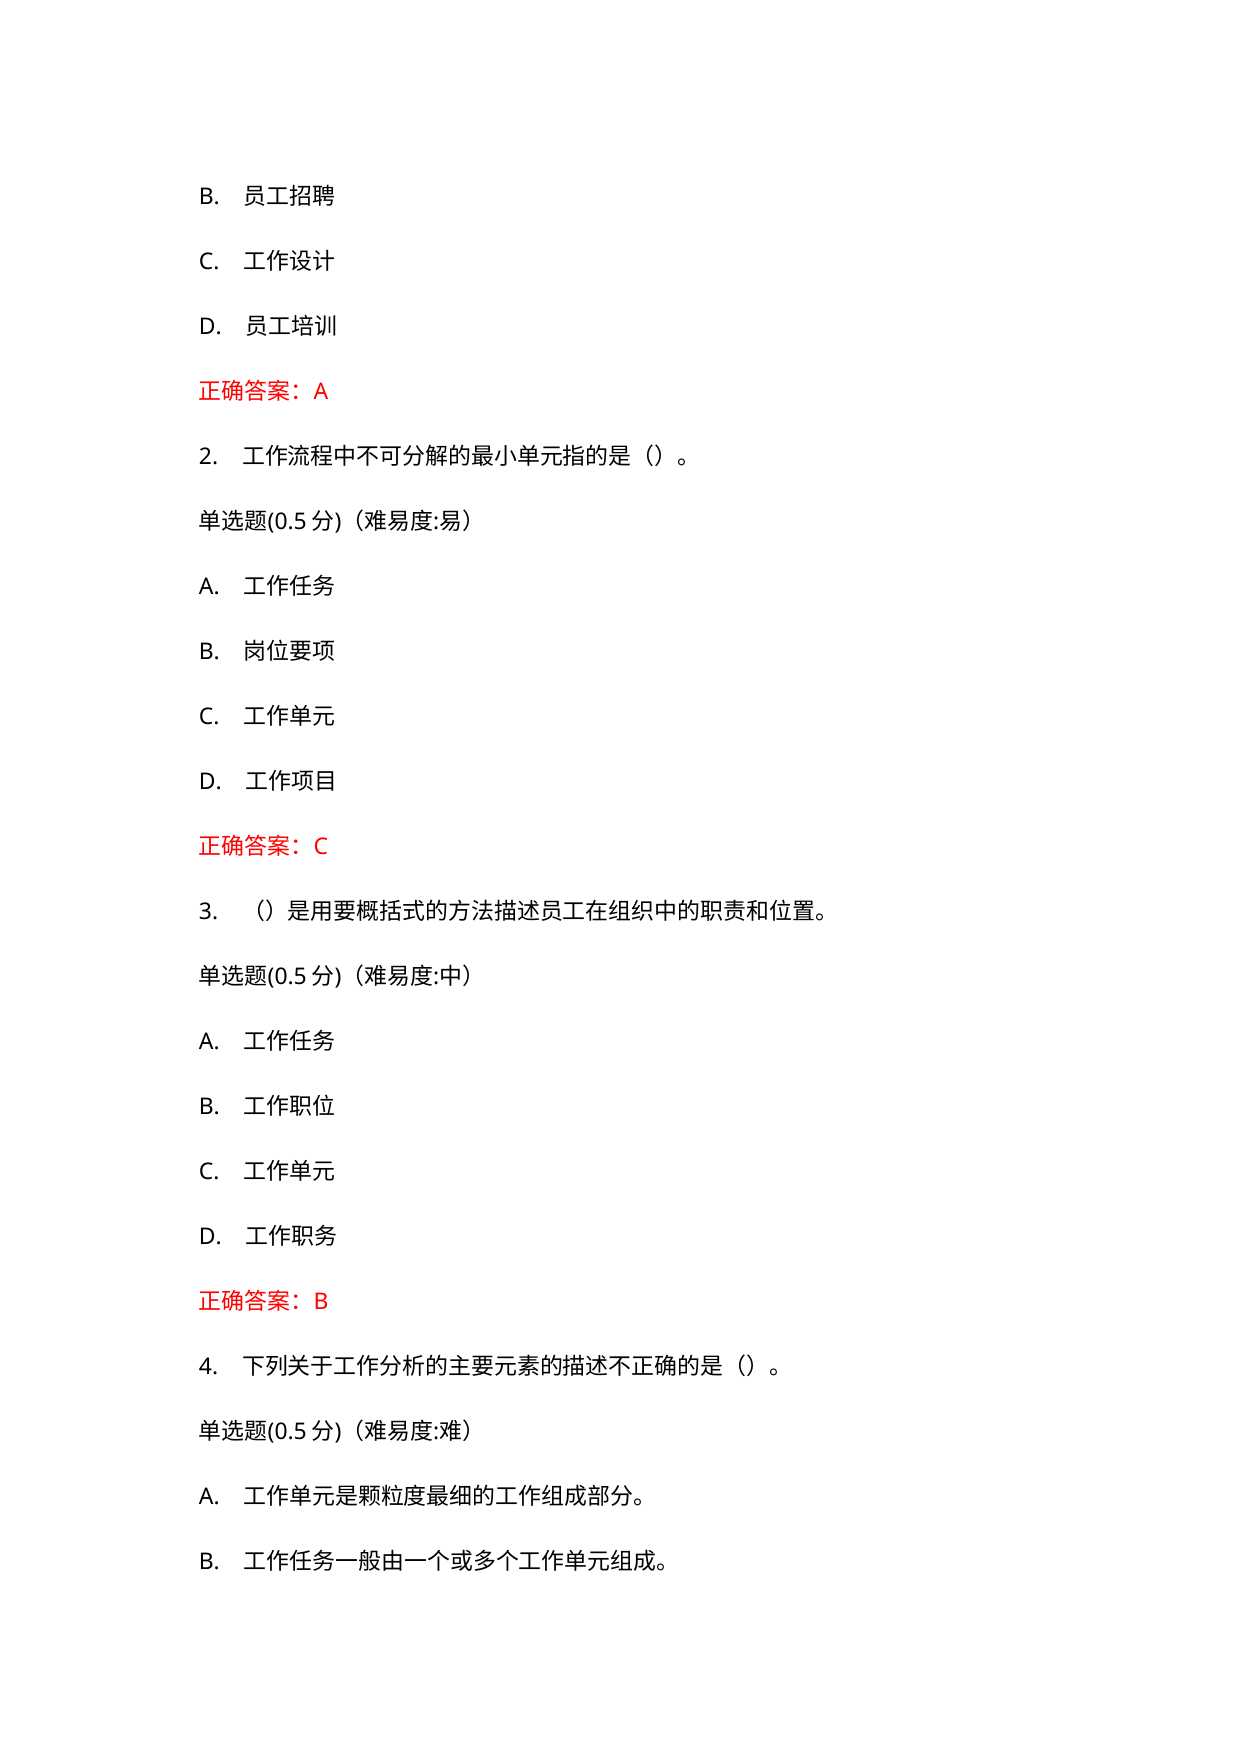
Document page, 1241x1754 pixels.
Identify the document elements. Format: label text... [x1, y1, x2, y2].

table_cell 单选题(0.5分)（难易度:中） [188, 942, 1225, 1007]
table_cell 4. 下列关于工作分析的主要元素的描述不正确的是（）。 [188, 1332, 1225, 1397]
table_cell D. 工作职务 [188, 1202, 1225, 1267]
table_cell B. 岗位要项 [188, 617, 1225, 682]
table_cell 正确答案：A [188, 357, 1225, 422]
table_cell 正确答案：B [188, 1267, 1225, 1332]
table_cell C. 工作单元 [188, 682, 1225, 747]
table_cell D. 工作项目 [188, 747, 1225, 812]
table_cell A. 工作任务 [188, 1007, 1225, 1072]
table_cell A. 工作任务 [188, 552, 1225, 617]
table_cell 正确答案：C [188, 812, 1225, 877]
table_cell C. 工作设计 [188, 227, 1225, 292]
table_cell B. 员工招聘 [188, 162, 1225, 227]
table_cell 单选题(0.5分)（难易度:难） [188, 1397, 1225, 1462]
table_cell A. 工作单元是颗粒度最细的工作组成部分。 [188, 1462, 1225, 1527]
table_cell D. 员工培训 [188, 292, 1225, 357]
table_cell 2. 工作流程中不可分解的最小单元指的是（）。 [188, 422, 1225, 487]
table_cell C. 工作单元 [188, 1137, 1225, 1202]
table_cell 单选题(0.5分)（难易度:易） [188, 487, 1225, 552]
table_cell B. 工作职位 [188, 1072, 1225, 1137]
table_cell 3. （）是用要概括式的方法描述员工在组织中的职责和位置。 [188, 877, 1225, 942]
table_cell B. 工作任务一般由一个或多个工作单元组成。 [188, 1527, 1225, 1592]
